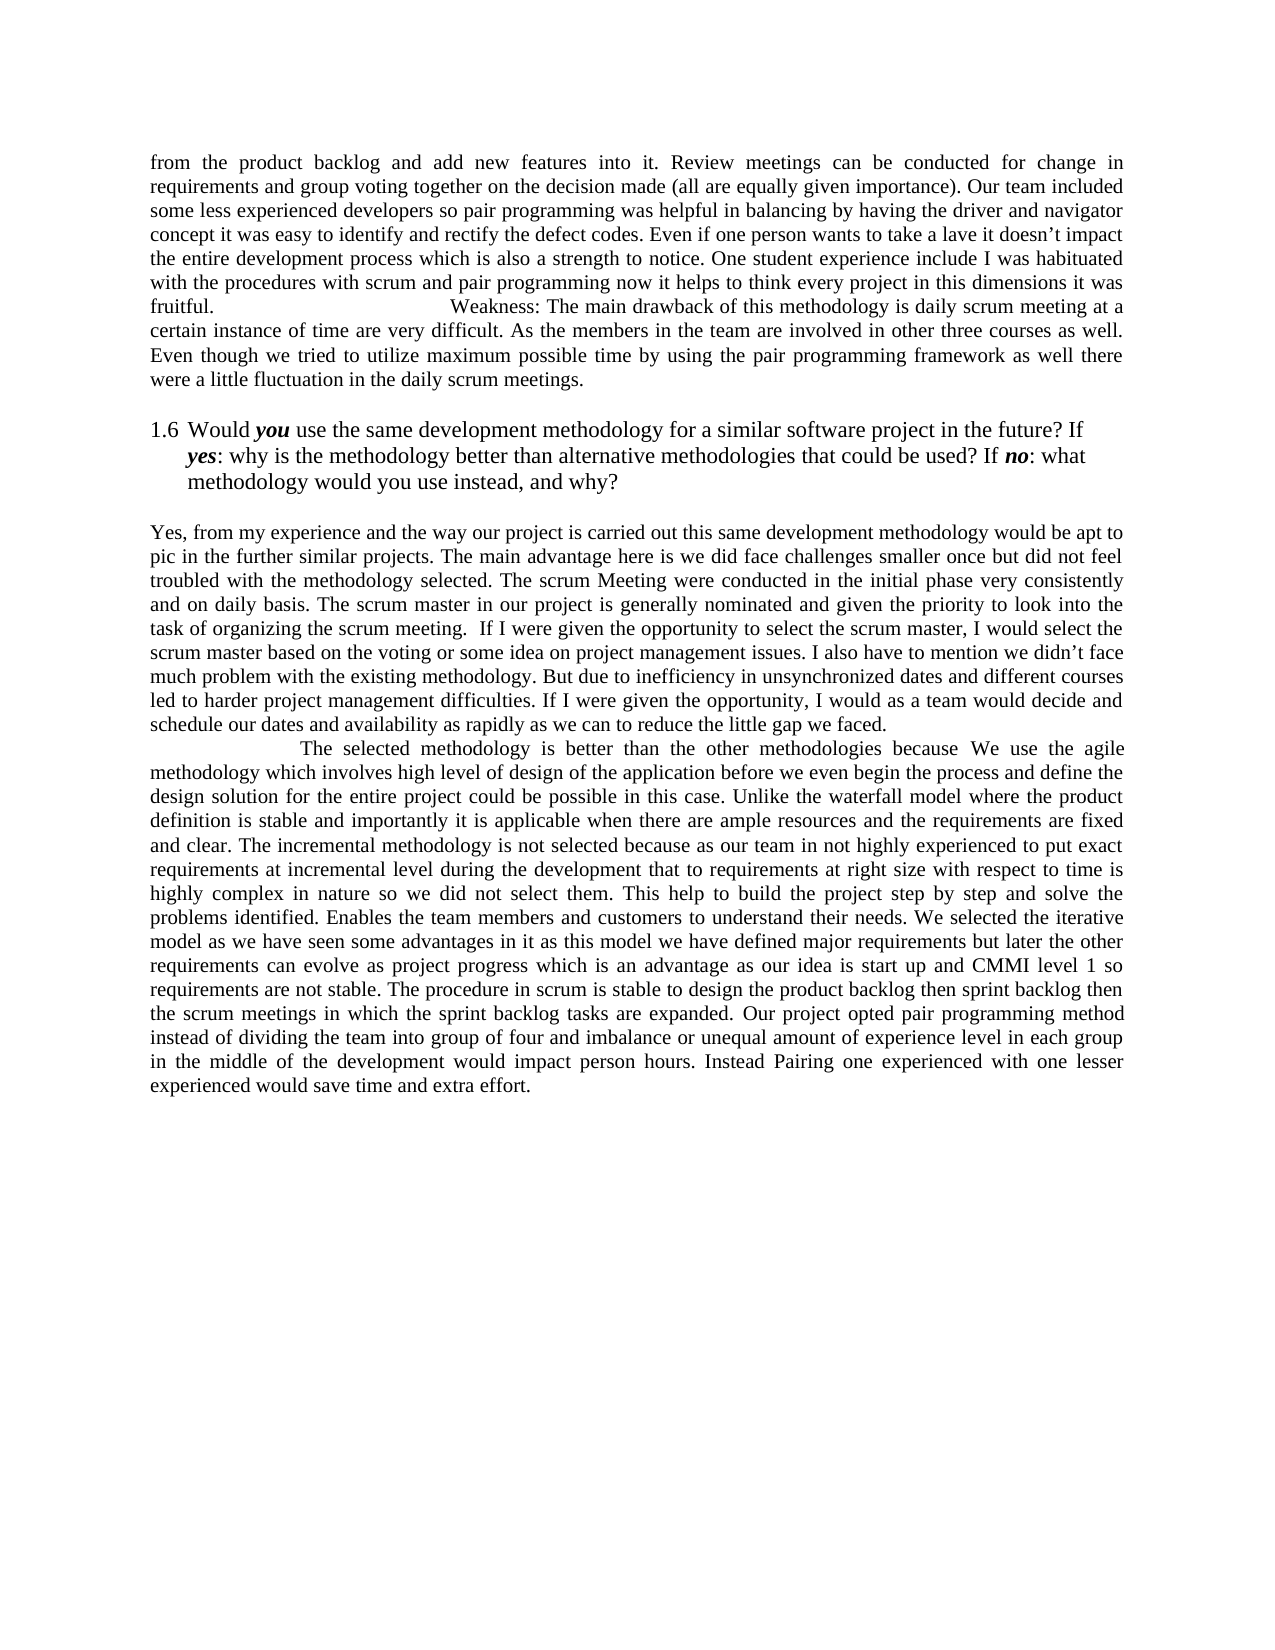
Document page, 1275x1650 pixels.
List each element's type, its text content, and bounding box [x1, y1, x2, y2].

text Yes, from my experience and the way our project is carried out this same development methodology would be apt to pic in the further similar projects. The main advantage here is we did face challenges smaller once but did not feel troubled with the methodology selected. The scrum Meeting were conducted in the initial phase very consistently and on daily basis. The scrum master in our project is generally nominated and given the priority to look into the task of organizing the scrum meeting. If I were given the opportunity to select the scrum master, I would select the scrum master based on the voting or some idea on project management issues. I also have to mention we didn’t face much problem with the existing methodology. But due to inefficiency in unsynchronized dates and different courses led to harder project management difficulties. If I were given the opportunity, I would as a team would decide and schedule our dates and availability as rapidly as we can to reduce the little gap we faced. The selected methodology is better than the other methodologies because We use the agile methodology which involves high level of design of the application before we even begin the process and define the design solution for the entire project could be possible in this case. Unlike the waterfall model where the product definition is stable and importantly it is applicable when there are ample resources and the requirements are fixed and clear. The incremental methodology is not selected because as our team in not highly experienced to put exact requirements at incremental level during the development that to requirements at right size with respect to time is highly complex in nature so we did not select them. This help to build the project step by step and solve the problems identified. Enables the team members and customers to understand their needs. We selected the iterative model as we have seen some advantages in it as this model we have defined major requirements but later the other requirements can evolve as project progress which is an advantage as our idea is start up and CMMI level 1 so requirements are not stable. The procedure in scrum is stable to design the product backlog then sprint backlog then the scrum meetings in which the sprint backlog tasks are expanded. Our project opted pair programming method instead of dividing the team into group of four and imbalance or unequal amount of experience level in each group in the middle of the development would impact person hours. Instead Pairing one experienced with one lesser experienced would save time and extra effort. [150, 520, 1125, 1097]
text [150, 150, 1125, 391]
list Would you use the same development methodology for a similar software project in the future? If yes: why is the methodology better than alternative methodologies that could be used? If no: what methodology would you use instead, and why? [150, 416, 1125, 495]
